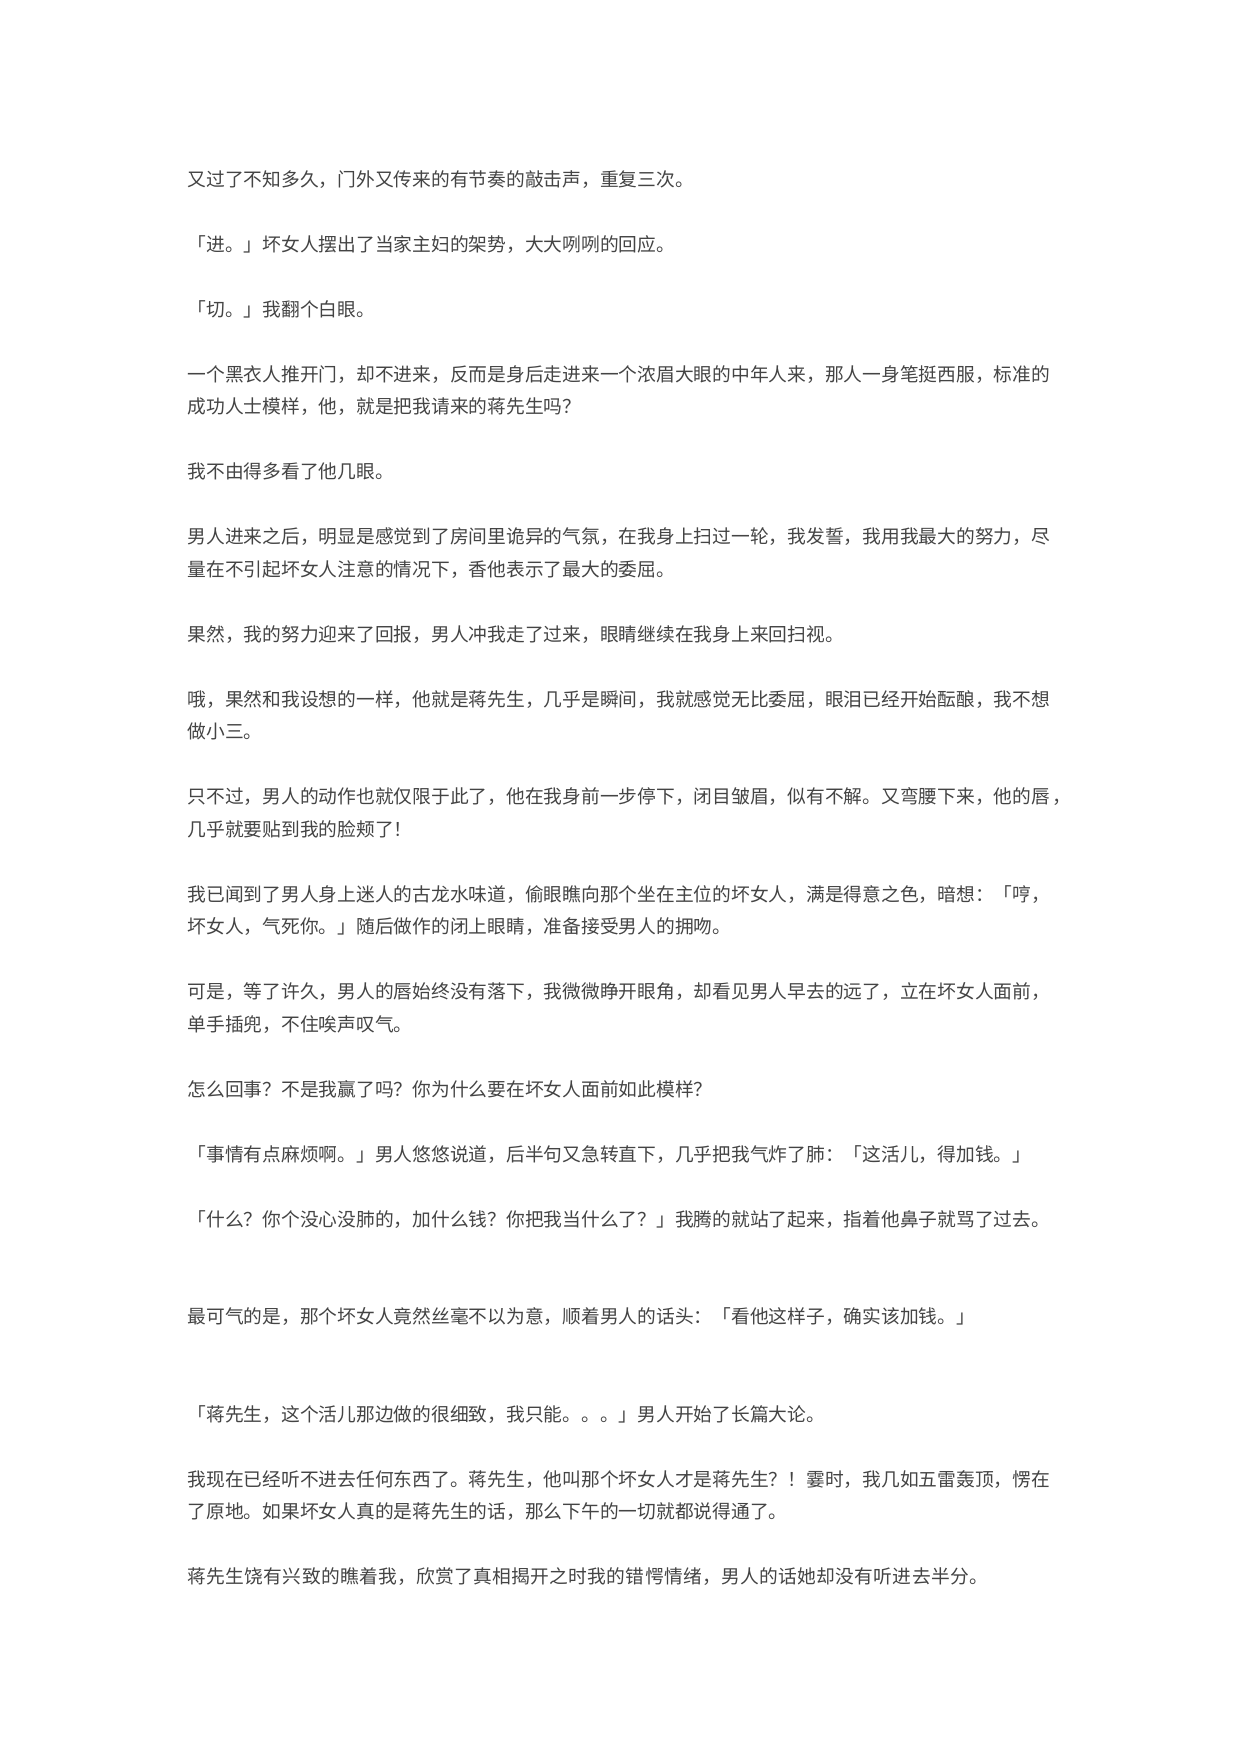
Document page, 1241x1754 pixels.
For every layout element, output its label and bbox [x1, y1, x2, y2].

text [187, 162, 1053, 1592]
